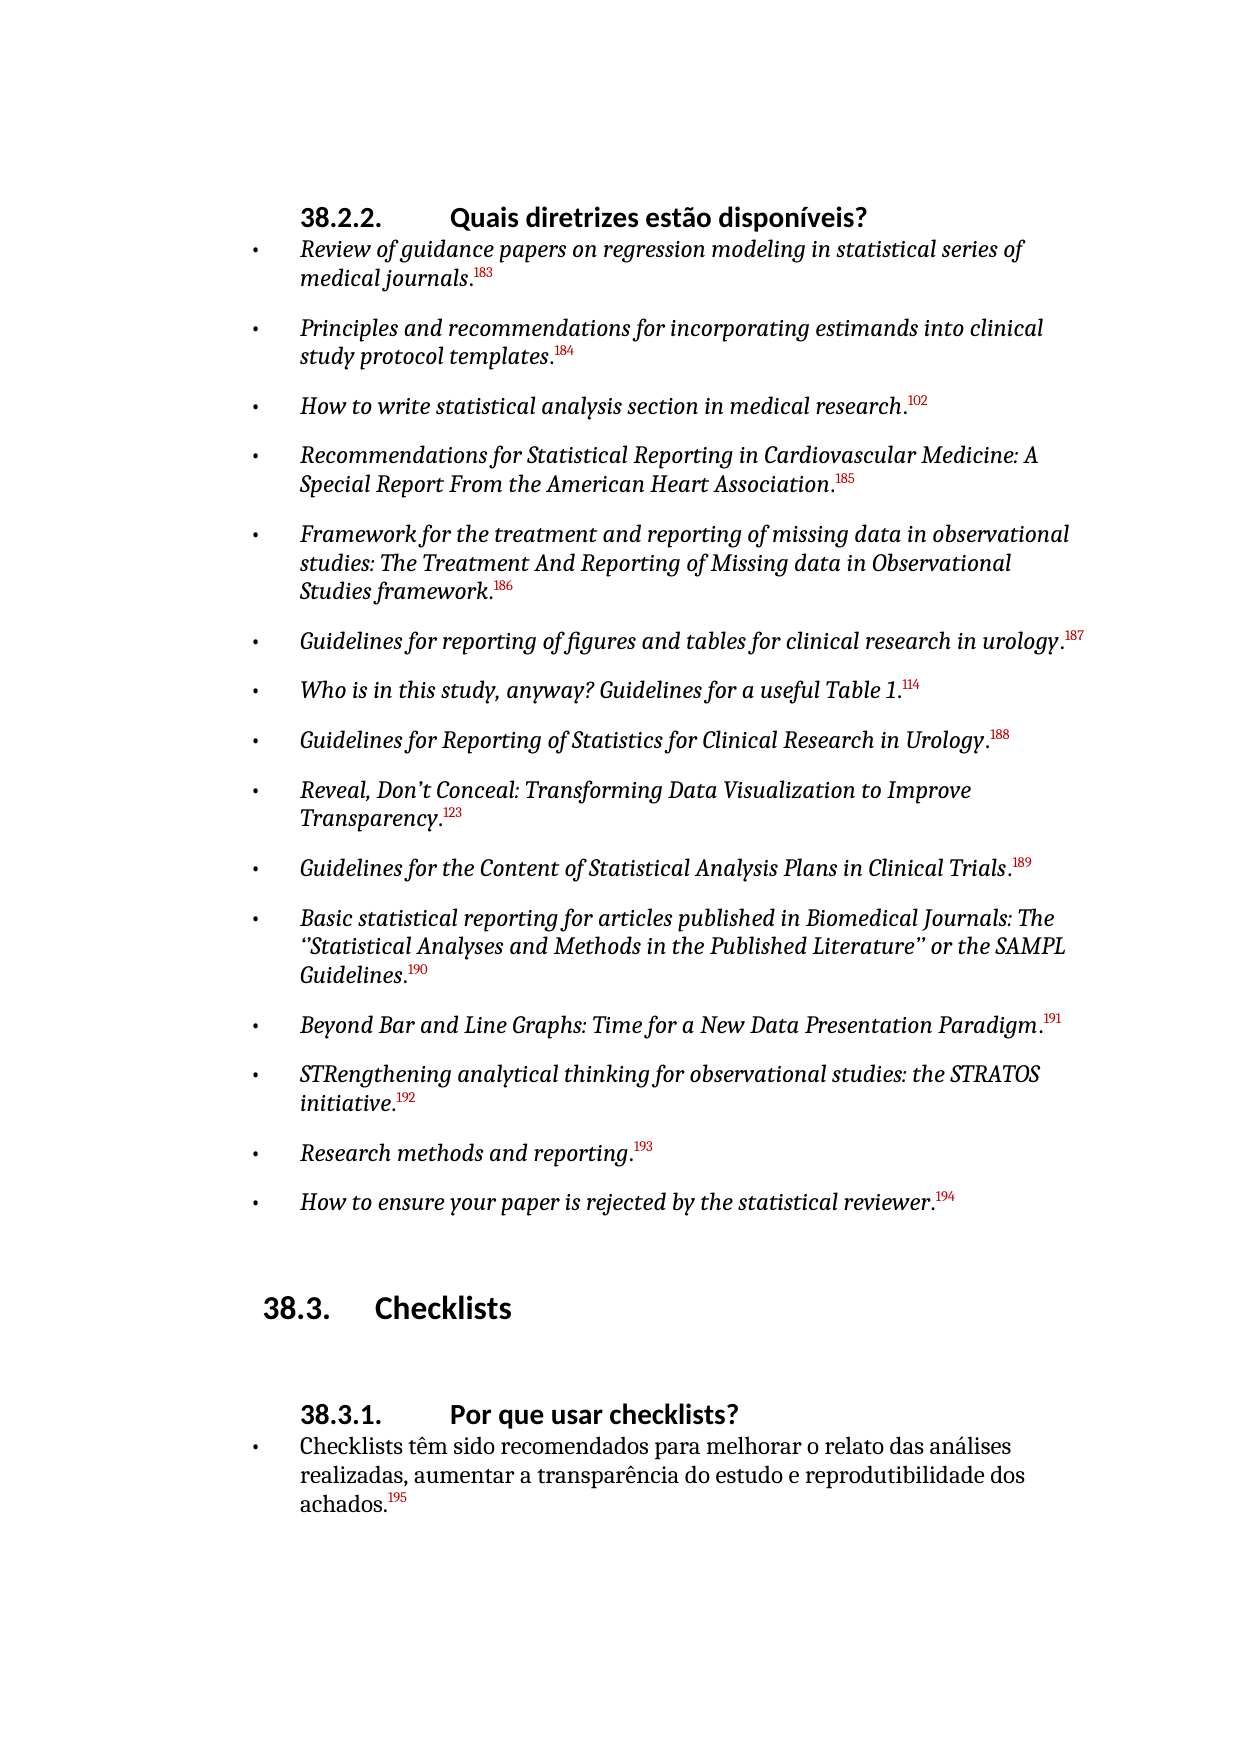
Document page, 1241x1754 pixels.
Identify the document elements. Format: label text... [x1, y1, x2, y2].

list Guidelines for reporting of figures and tables for clinical research in urology.187 [250, 627, 1090, 656]
list Checklists têm sido recomendados para melhorar o relato das análises realizadas, aumentar a transparência do estudo e reprodutibilidade dos achados.195 [250, 1432, 1090, 1518]
list Research methods and reporting.193 [250, 1138, 1090, 1167]
list Beyond Bar and Line Graphs: Time for a New Data Presentation Paradigm.191 [250, 1011, 1090, 1039]
list Basic statistical reporting for articles published in Biomedical Journals: The ‘’Statistical Analyses and Methods in the Published Literature’’ or the SAMPL Guidelines.190 [250, 903, 1090, 990]
list How to write statistical analysis section in medical research.102 [250, 392, 1090, 421]
list How to ensure your paper is rejected by the statistical reviewer.194 [250, 1188, 1090, 1217]
list Review of guidance papers on regression modeling in statistical series of medical journals.183 [250, 235, 1090, 293]
subtitle Por que usar checklists? [300, 1396, 1090, 1432]
list Guidelines for the Content of Statistical Analysis Plans in Clinical Trials.189 [250, 854, 1090, 883]
subtitle Checklists [262, 1287, 1090, 1328]
list Recommendations for Statistical Reporting in Cardiovascular Medicine: A Special Report From the American Heart Association.185 [250, 441, 1090, 499]
list STRengthening analytical thinking for observational studies: the STRATOS initiative.192 [250, 1060, 1090, 1118]
list Principles and recommendations for incorporating estimands into clinical study protocol templates.184 [250, 313, 1090, 371]
list Reveal, Don’t Conceal: Transforming Data Visualization to Improve Transparency.123 [250, 776, 1090, 833]
list Who is in this study, anyway? Guidelines for a useful Table 1.114 [250, 676, 1090, 705]
subtitle Quais diretrizes estão disponíveis? [300, 199, 1090, 235]
list Guidelines for Reporting of Statistics for Clinical Research in Urology.188 [250, 726, 1090, 755]
list Framework for the treatment and reporting of missing data in observational studies: The Treatment And Reporting of Missing data in Observational Studies framework.186 [250, 520, 1090, 606]
